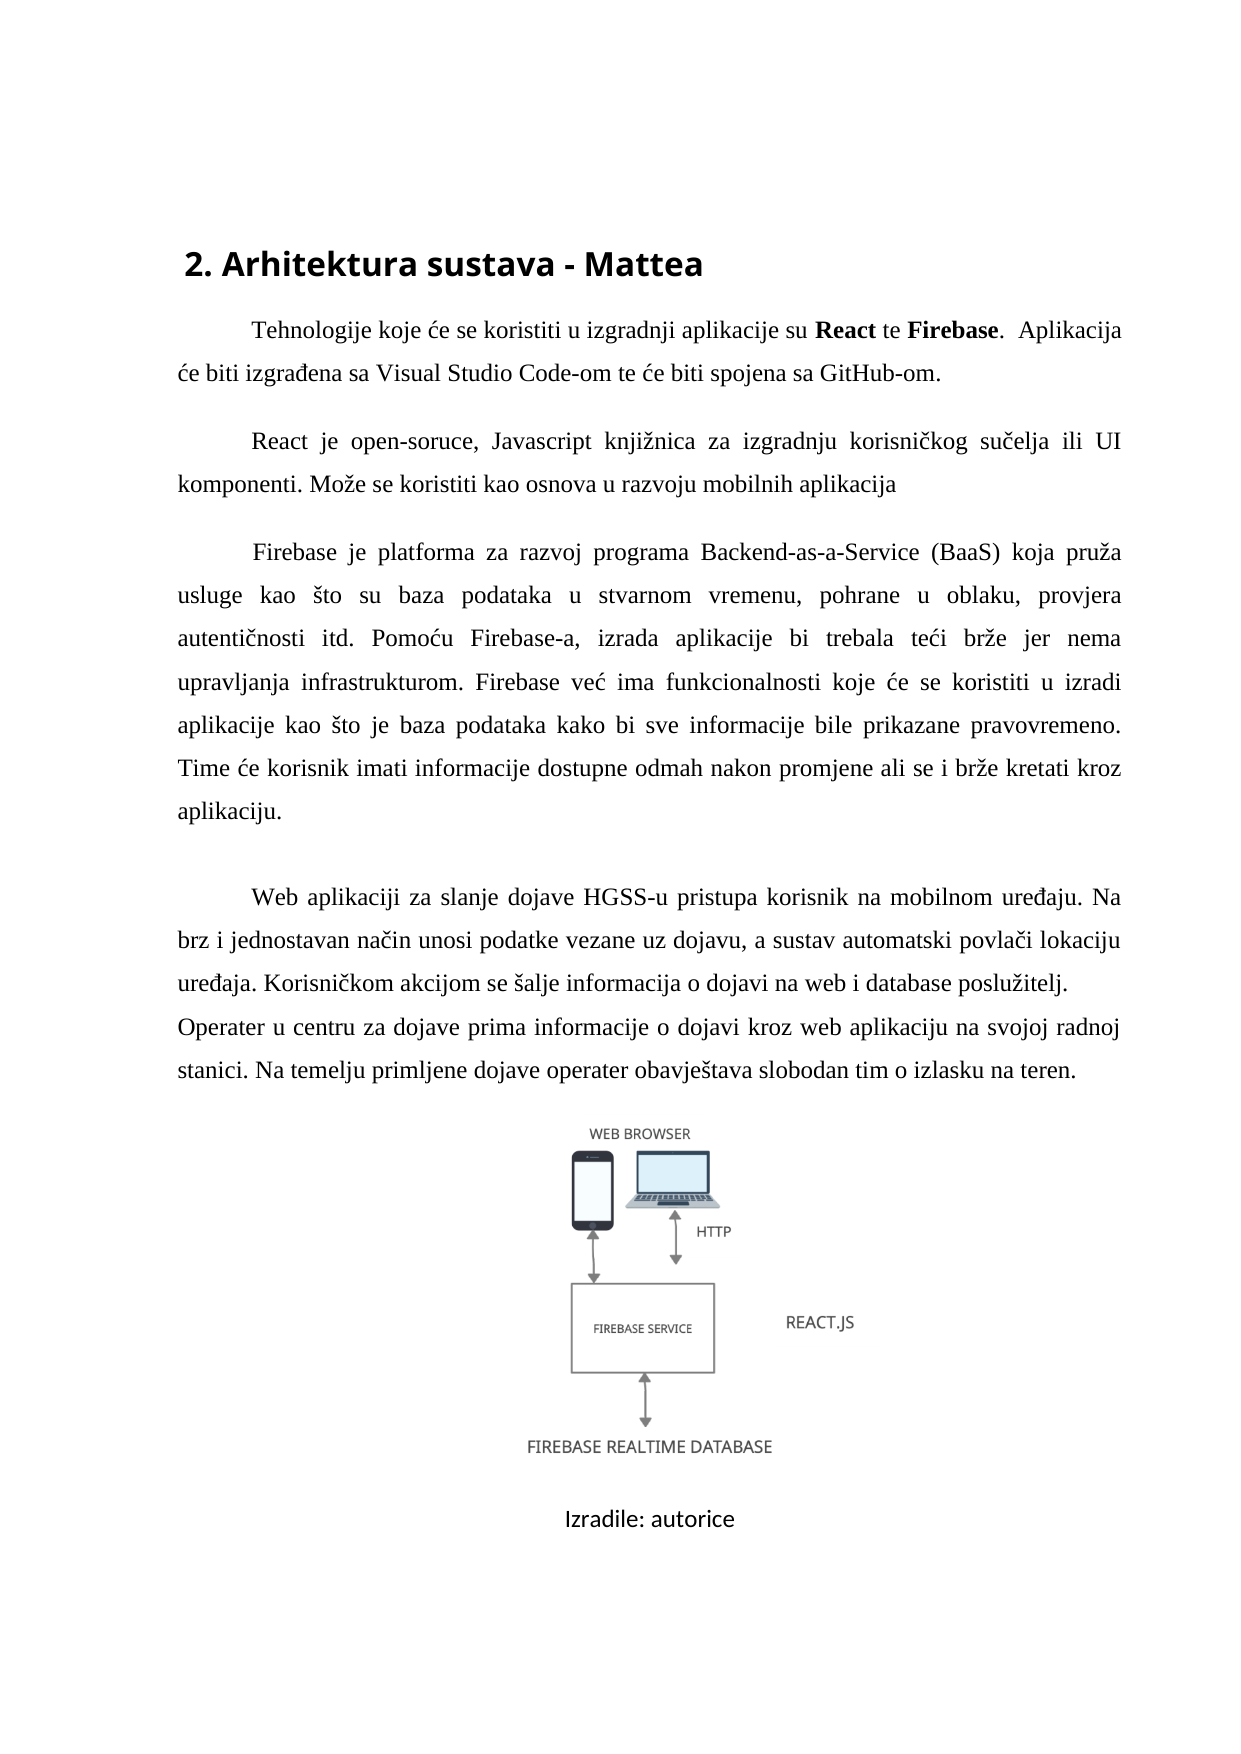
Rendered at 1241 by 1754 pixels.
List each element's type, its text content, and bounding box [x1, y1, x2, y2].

subtitle Arhitektura sustava - Mattea [184, 241, 1122, 286]
picture [500, 1097, 901, 1488]
text Izradile: autorice [177, 1503, 1122, 1534]
text Operater u centru za dojave prima informacije o dojavi kroz web aplikaciju na svojoj radnoj stanici. Na temelju primljene dojave operater obavještava slobodan tim o izlasku na teren. [177, 1012, 1122, 1083]
text React je open-soruce, Javascript knjižnica za izgradnju korisničkog sučelja ili UI komponenti. Može se koristiti kao osnova u razvoju mobilnih aplikacija [177, 426, 1122, 498]
text Web aplikaciji za slanje dojave HGSS-u pristupa korisnik na mobilnom uređaju. Na brz i jednostavan način unosi podatke vezane uz dojavu, a sustav automatski povlači lokaciju uređaja. Korisničkom akcijom se šalje informacija o dojavi na web i database poslužitelj. [177, 882, 1122, 997]
text Tehnologije koje će se koristiti u izgradnji aplikacije su React te Firebase. Aplikacija će biti izgrađena sa Visual Studio Code-om te će biti spojena sa GitHub-om. [177, 315, 1122, 387]
text Firebase je platforma za razvoj programa Backend-as-a-Service (BaaS) koja pruža usluge kao što su baza podataka u stvarnom vremenu, pohrane u oblaku, provjera autentičnosti itd. Pomoću Firebase-a, izrada aplikacije bi trebala teći brže jer nema upravljanja infrastrukturom. Firebase već ima funkcionalnosti koje će se koristiti u izradi aplikacije kao što je baza podataka kako bi sve informacije bile prikazane pravovremeno. Time će korisnik imati informacije dostupne odmah nakon promjene ali se i brže kretati kroz aplikaciju. [177, 537, 1122, 825]
